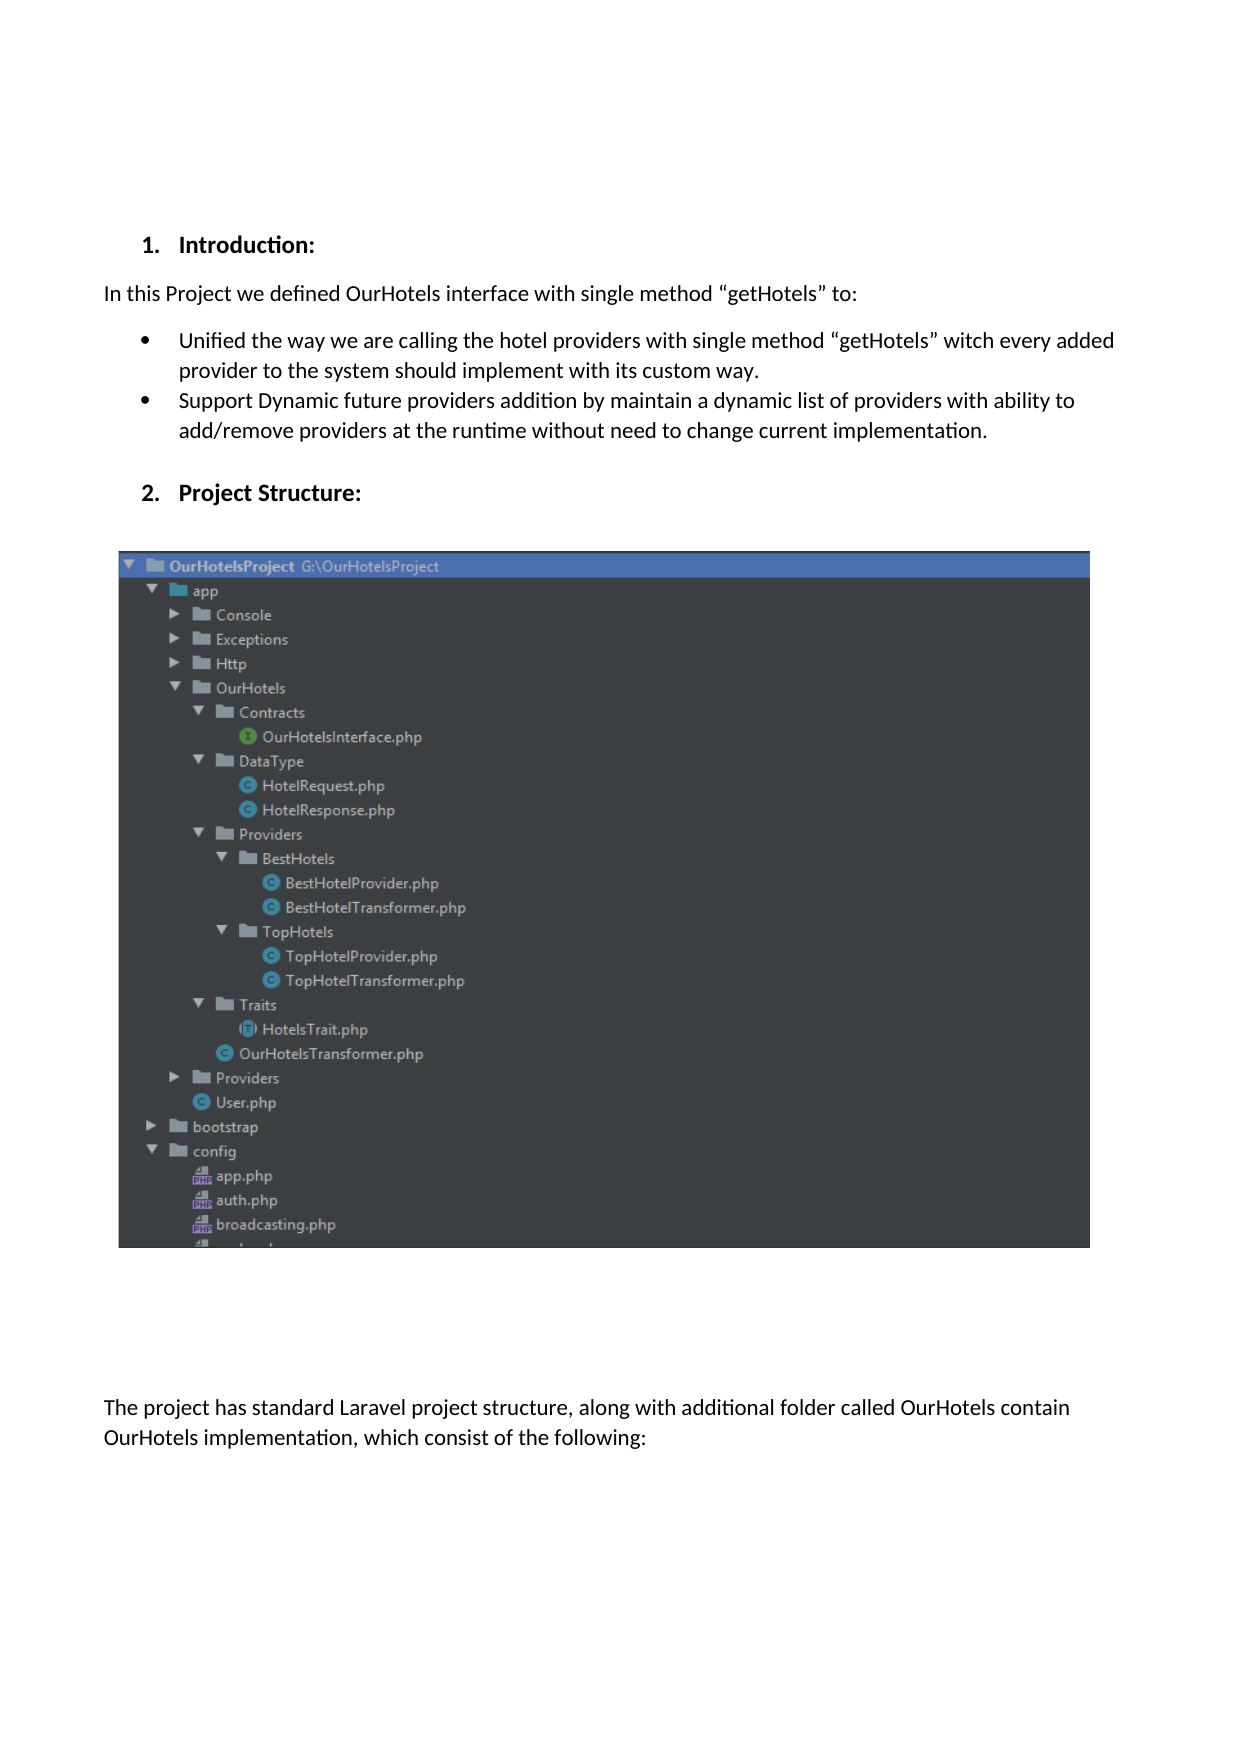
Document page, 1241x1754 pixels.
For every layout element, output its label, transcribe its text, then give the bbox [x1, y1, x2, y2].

text In this Project we defined OurHotels interface with single method “getHotels” to: [103, 279, 1143, 307]
list Introduction: [141, 229, 1143, 260]
list Unified the way we are calling the hotel providers with single method “getHotels” witch every added provider to the system should implement with its custom way. [141, 326, 1143, 384]
picture [118, 551, 1090, 1248]
list Support Dynamic future providers addition by maintain a dynamic list of providers with ability to add/remove providers at the runtime without need to change current implementation. [141, 386, 1143, 444]
list Project Structure: [141, 477, 1143, 507]
text The project has standard Laravel project structure, along with additional folder called OurHotels contain OurHotels implementation, which consist of the following: [103, 1393, 1143, 1452]
